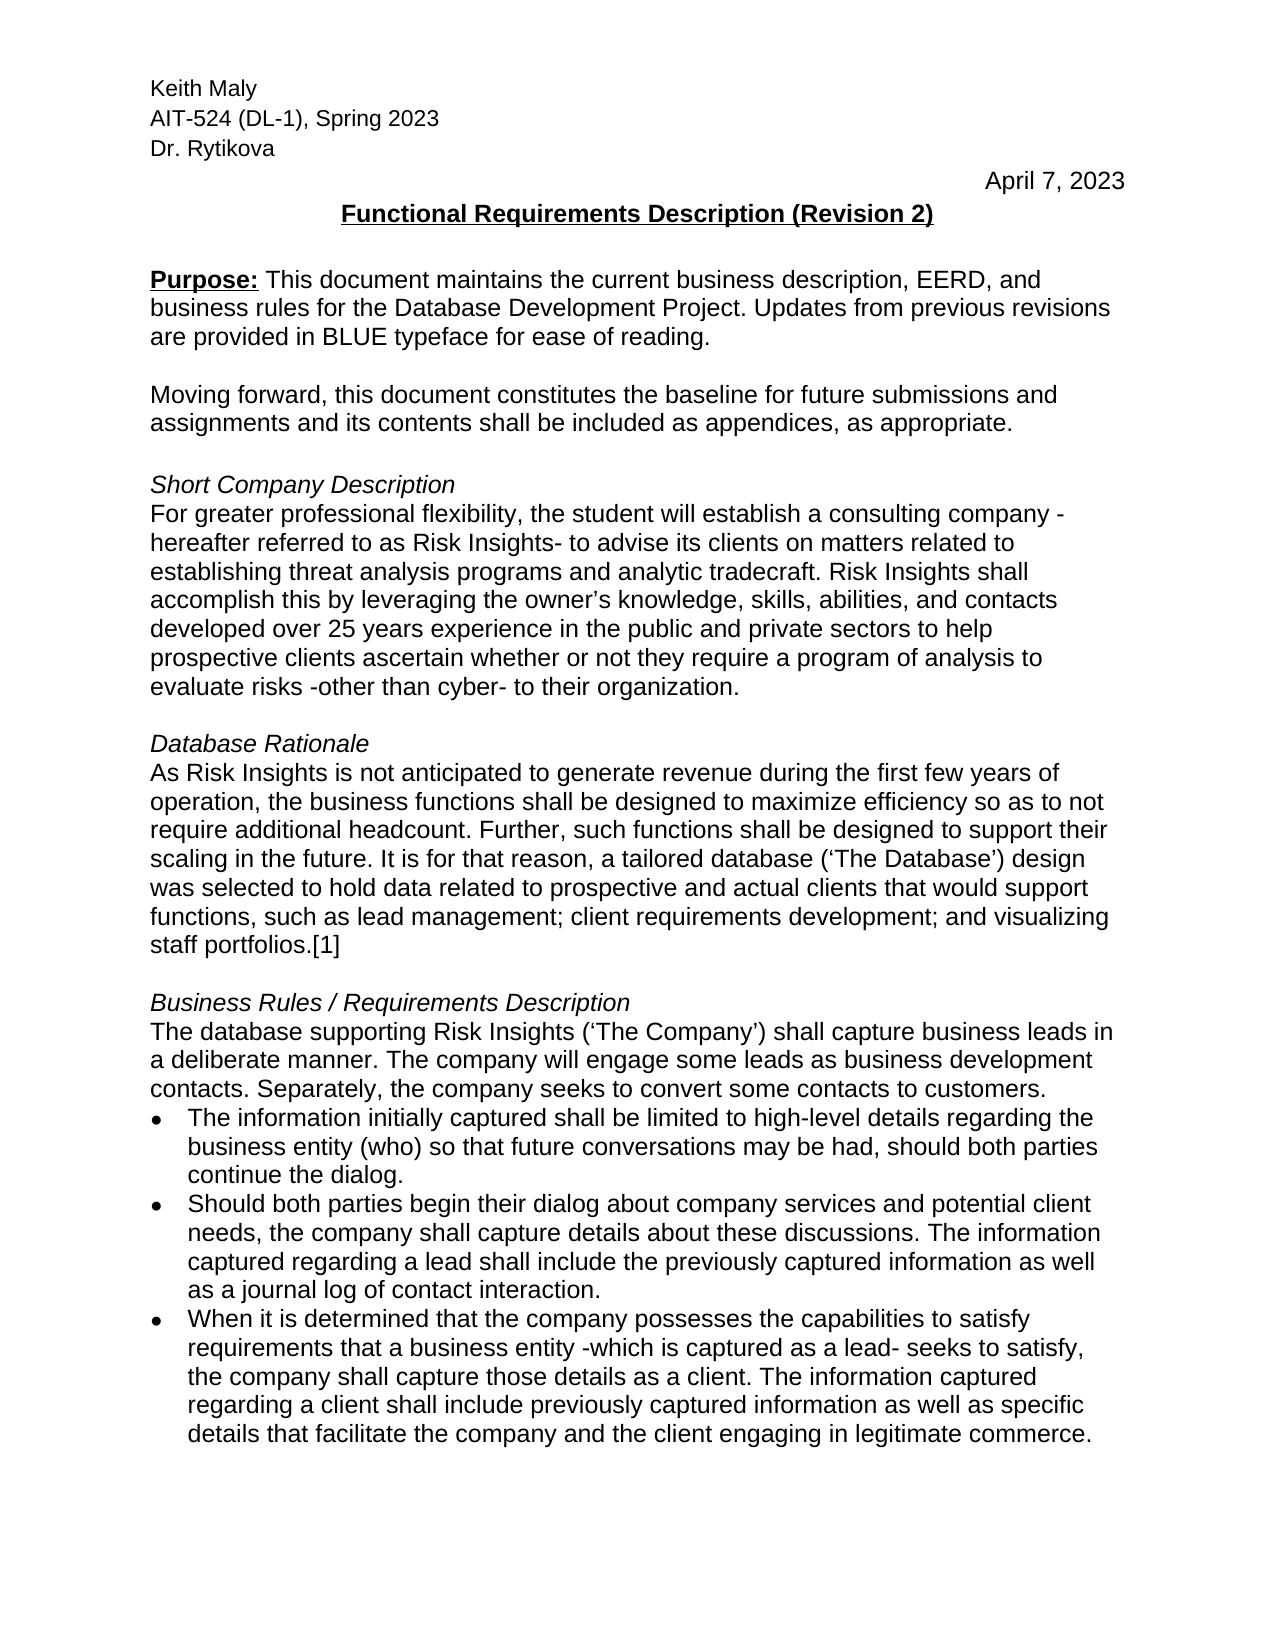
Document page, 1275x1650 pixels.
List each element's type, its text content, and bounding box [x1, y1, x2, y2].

list When it is determined that the company possesses the capabilities to satisfy requirements that a business entity -which is captured as a lead- seeks to satisfy, the company shall capture those details as a client. The information captured regarding a client shall include previously captured information as well as specific details that facilitate the company and the client engaging in legitimate commerce. [150, 1304, 1125, 1448]
text Short Company Description [150, 470, 1125, 499]
text Purpose: This document maintains the current business description, EERD, and business rules for the Database Development Project. Updates from previous revisions are provided in BLUE typeface for ease of reading. [150, 265, 1125, 351]
text Functional Requirements Description (Revision 2) [150, 199, 1125, 227]
text Moving forward, this document constitutes the baseline for future submissions and assignments and its contents shall be included as appendices, as appropriate. [150, 380, 1125, 437]
text For greater professional flexibility, the student will establish a consulting company -hereafter referred to as Risk Insights- to advise its clients on matters related to establishing threat analysis programs and analytic tradecraft. Risk Insights shall accomplish this by leveraging the owner’s knowledge, skills, abilities, and contacts developed over 25 years experience in the public and private sectors to help prospective clients ascertain whether or not they require a program of analysis to evaluate risks -other than cyber- to their organization. [150, 499, 1125, 700]
text As Risk Insights is not anticipated to generate revenue during the first few years of operation, the business functions shall be designed to maximize efficiency so as to not require additional headcount. Further, such functions shall be designed to support their scaling in the future. It is for that reason, a tailored database (‘The Database’) design was selected to hold data related to prospective and actual clients that would support functions, such as lead management; client requirements development; and visualizing staff portfolios.[1] [150, 758, 1125, 959]
text April 7, 2023 [150, 166, 1125, 194]
text The database supporting Risk Insights (‘The Company’) shall capture business leads in a deliberate manner. The company will engage some leads as business development contacts. Separately, the company seeks to convert some contacts to customers. [150, 1016, 1125, 1103]
text Database Rationale [150, 729, 1125, 758]
text Business Rules / Requirements Description [150, 988, 1125, 1016]
list The information initially captured shall be limited to high-level details regarding the business entity (who) so that future conversations may be had, should both parties continue the dialog. [150, 1103, 1125, 1189]
list Should both parties begin their dialog about company services and potential client needs, the company shall capture details about these discussions. The information captured regarding a lead shall include the previously captured information as well as a journal log of contact interaction. [150, 1189, 1125, 1304]
